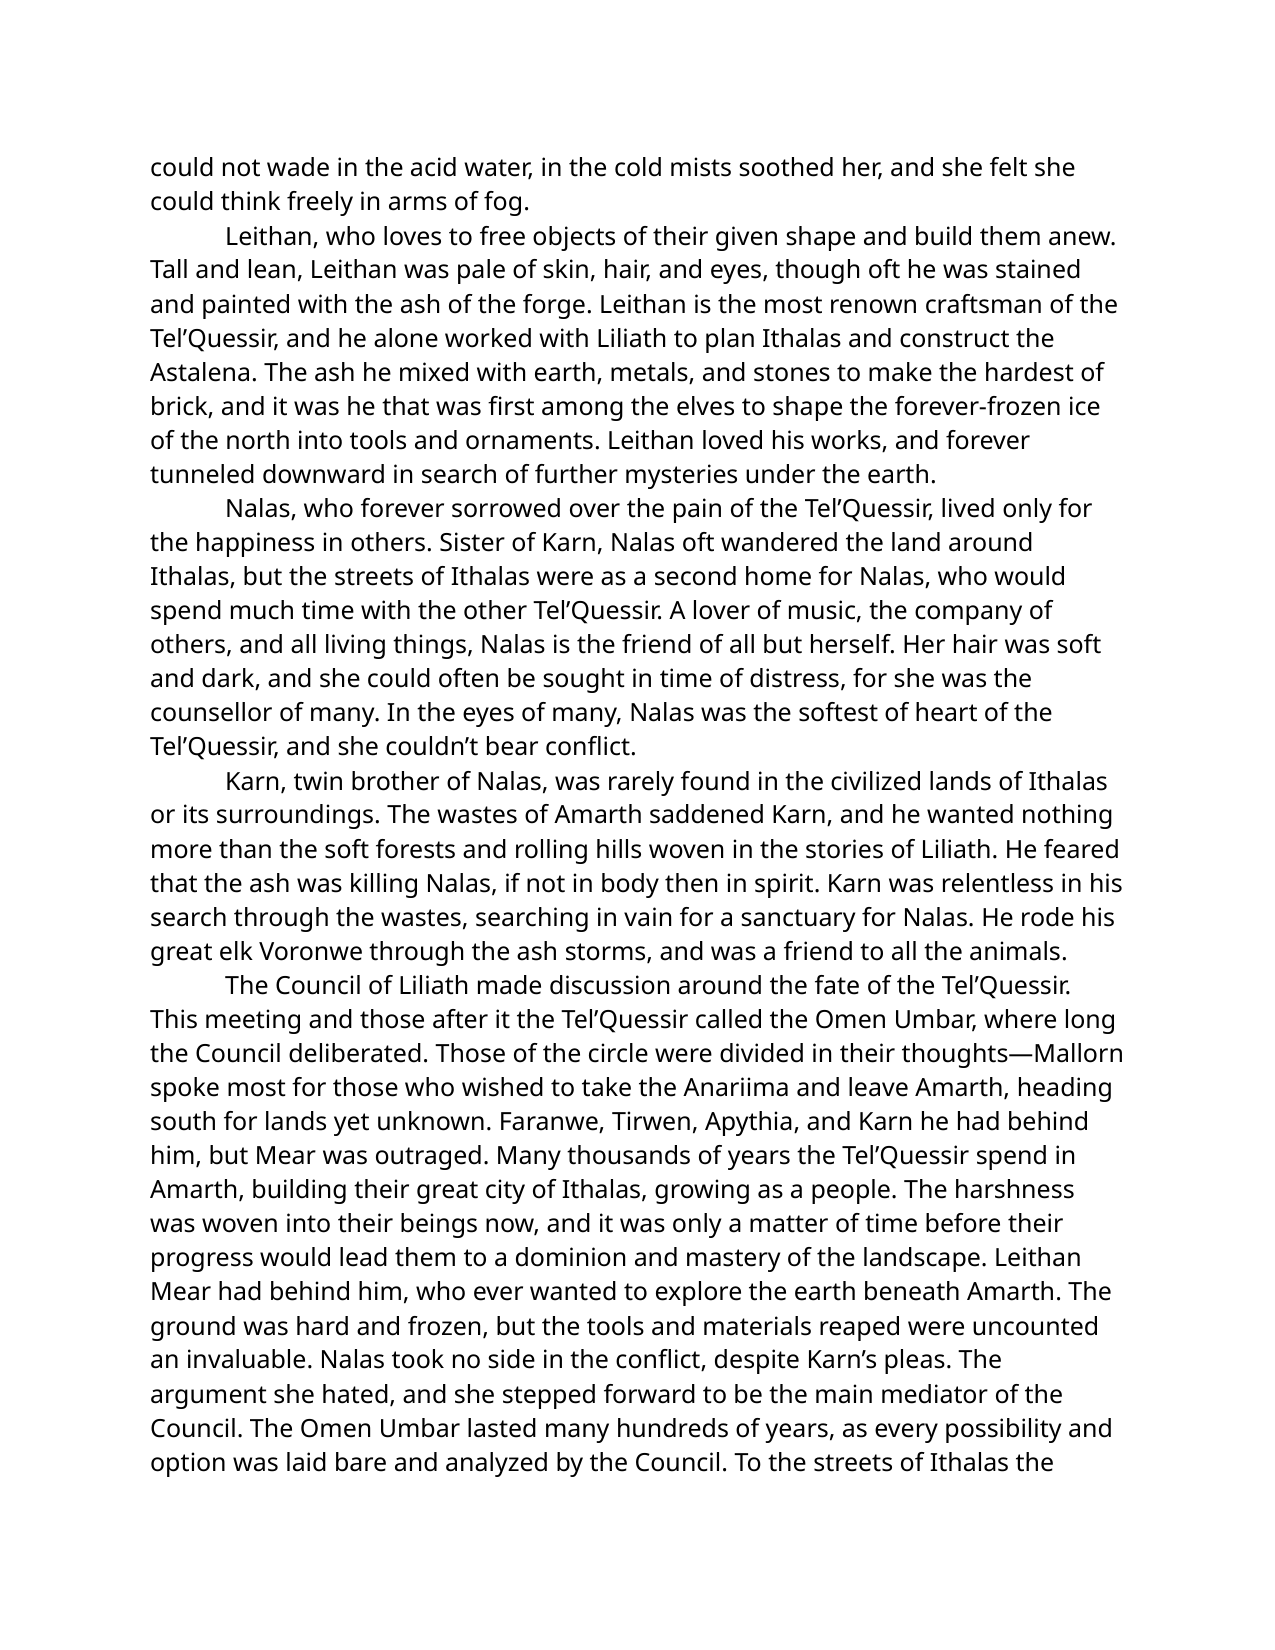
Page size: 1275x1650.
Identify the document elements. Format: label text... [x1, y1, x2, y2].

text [150, 150, 1125, 218]
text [150, 967, 1125, 1478]
text Karn, twin brother of Nalas, was rarely found in the civilized lands of Ithalas or its surroundings. The wastes of Amarth saddened Karn, and he wanted nothing more than the soft forests and rolling hills woven in the stories of Liliath. He feared that the ash was killing Nalas, if not in body then in spirit. Karn was relentless in his search through the wastes, searching in vain for a sanctuary for Nalas. He rode his great elk Voronwe through the ash storms, and was a friend to all the animals. [150, 763, 1125, 967]
text Nalas, who forever sorrowed over the pain of the Tel’Quessir, lived only for the happiness in others. Sister of Karn, Nalas oft wandered the land around Ithalas, but the streets of Ithalas were as a second home for Nalas, who would spend much time with the other Tel’Quessir. A lover of music, the company of others, and all living things, Nalas is the friend of all but herself. Her hair was soft and dark, and she could often be sought in time of distress, for she was the counsellor of many. In the eyes of many, Nalas was the softest of heart of the Tel’Quessir, and she couldn’t bear conflict. [150, 491, 1125, 763]
text Leithan, who loves to free objects of their given shape and build them anew. Tall and lean, Leithan was pale of skin, hair, and eyes, though oft he was stained and painted with the ash of the forge. Leithan is the most renown craftsman of the Tel’Quessir, and he alone worked with Liliath to plan Ithalas and construct the Astalena. The ash he mixed with earth, metals, and stones to make the hardest of brick, and it was he that was first among the elves to shape the forever-frozen ice of the north into tools and ornaments. Leithan loved his works, and forever tunneled downward in search of further mysteries under the earth. [150, 218, 1125, 491]
